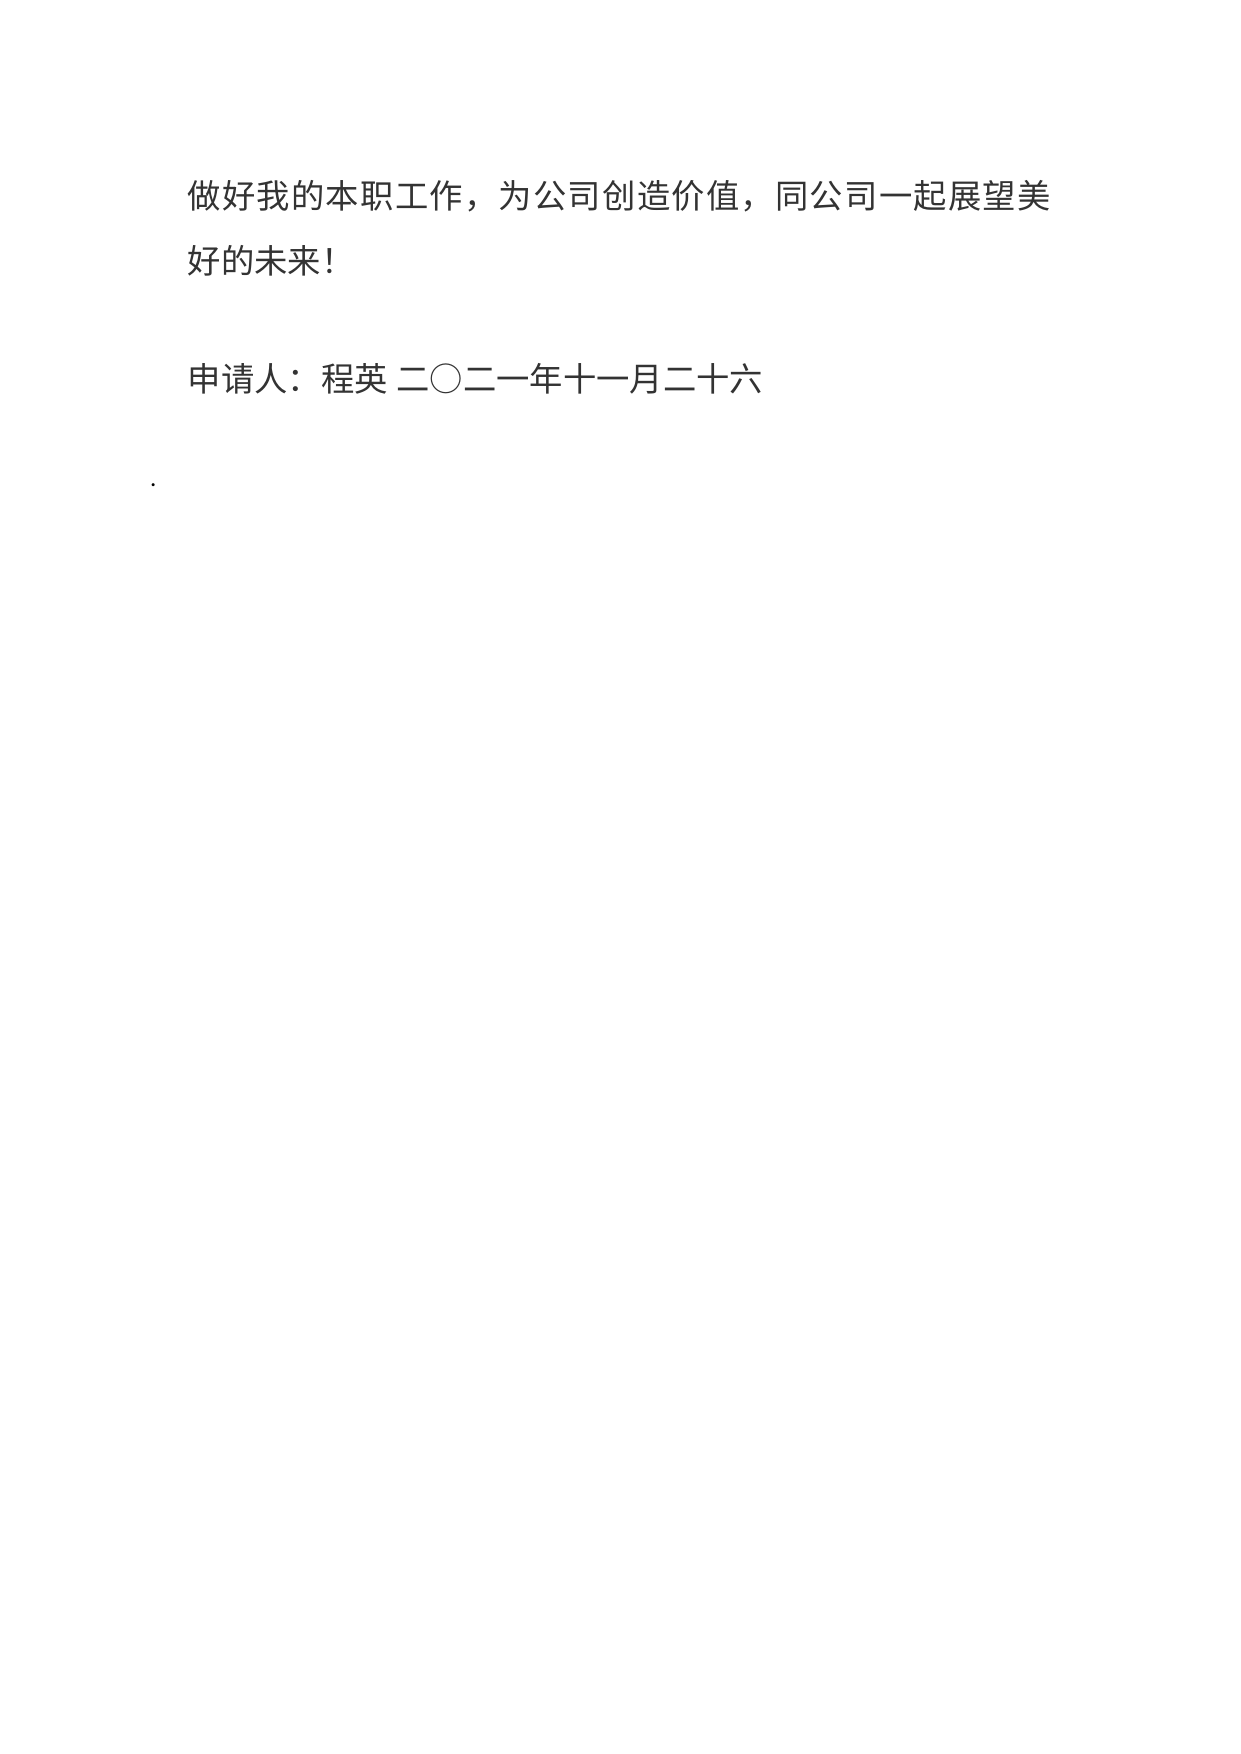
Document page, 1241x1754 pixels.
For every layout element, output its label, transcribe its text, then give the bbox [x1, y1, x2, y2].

text 申请人：程英 二○二一年十一月二十六 [187, 344, 1053, 409]
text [187, 162, 1053, 292]
